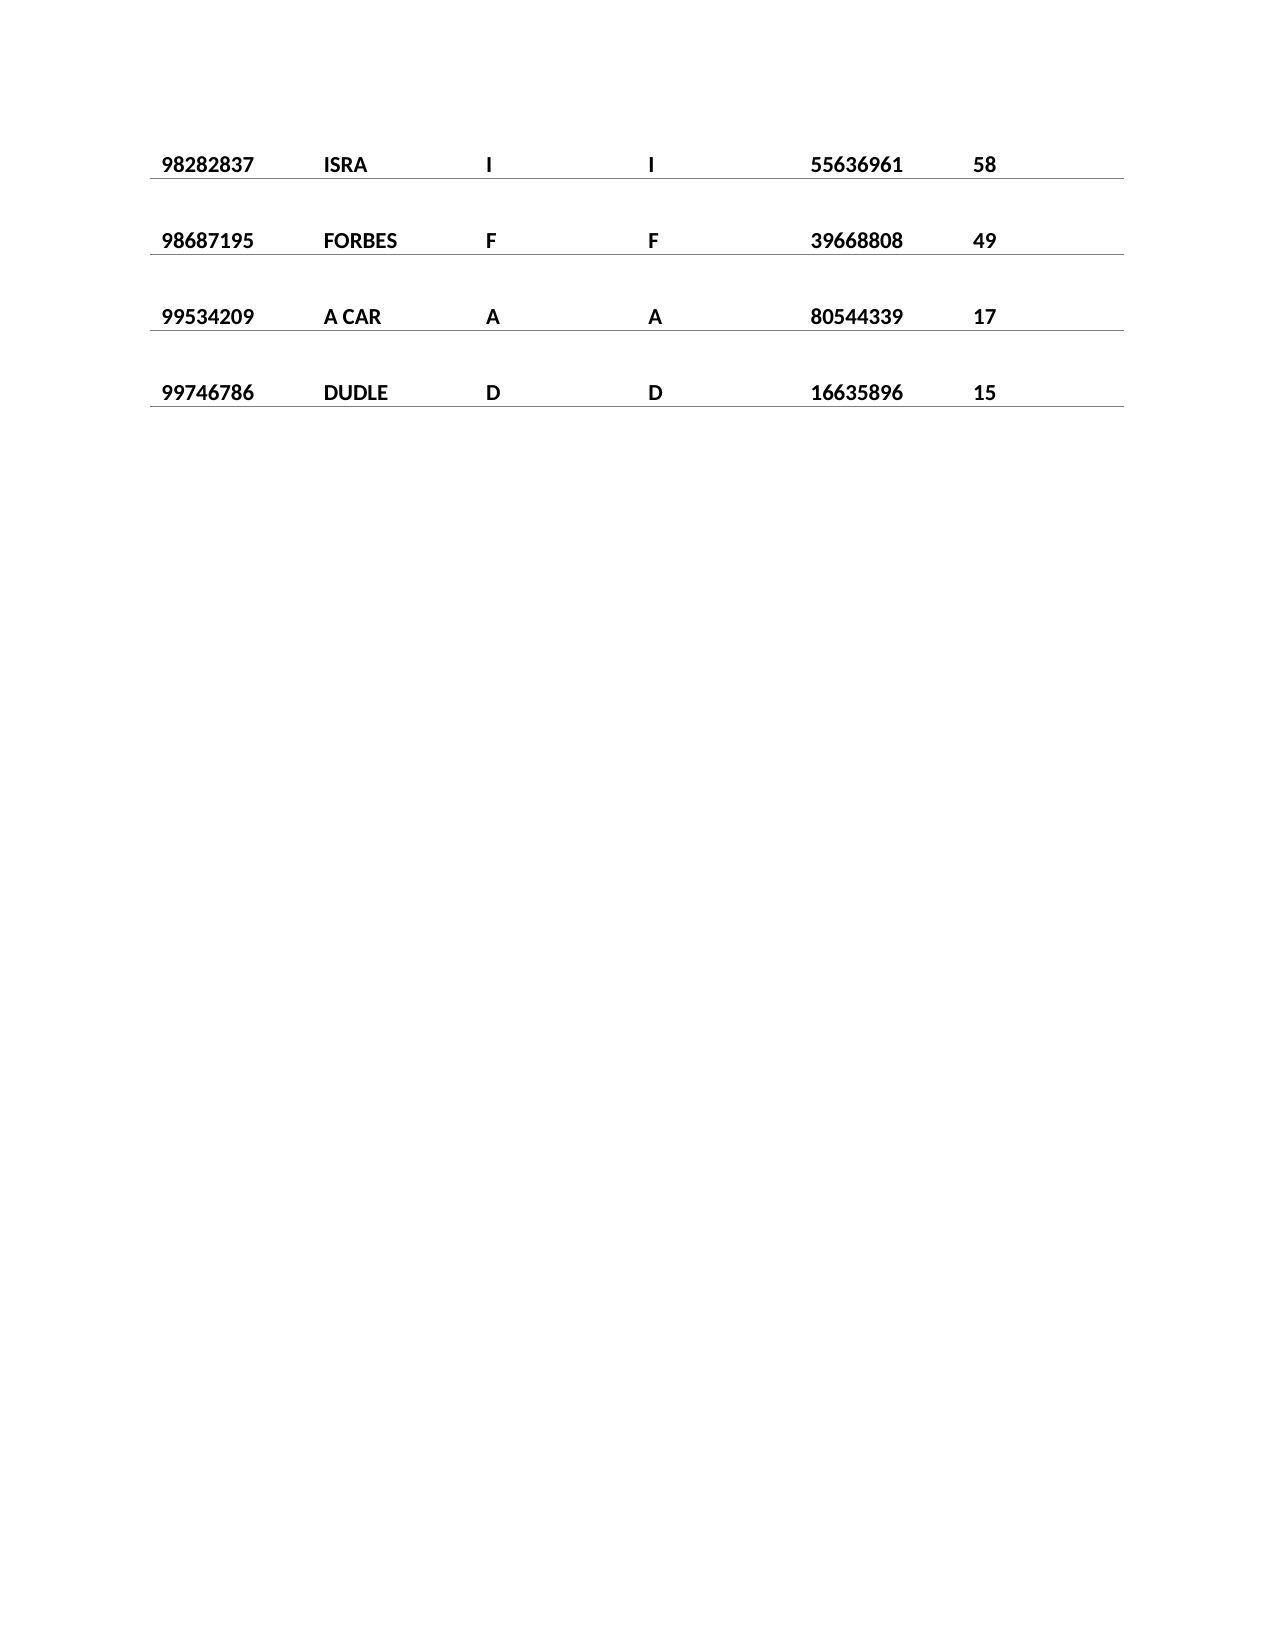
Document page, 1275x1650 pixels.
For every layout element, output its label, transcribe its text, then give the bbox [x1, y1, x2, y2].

table_header 55636961 [799, 150, 962, 178]
table_header 99746786 [150, 378, 312, 406]
table_header I [637, 150, 799, 178]
table_header 98282837 [150, 150, 312, 178]
table_header 99534209 [150, 302, 312, 330]
table_header F [637, 226, 799, 254]
table_header Dudle [312, 378, 474, 406]
table_header a [637, 302, 799, 330]
table_header F [475, 226, 637, 254]
table_header I [475, 150, 637, 178]
table_header 15 [962, 378, 1124, 406]
table_header 16635896 [799, 378, 962, 406]
table_header 58 [962, 150, 1124, 178]
table_header D [475, 378, 637, 406]
table_header Forbes [312, 226, 474, 254]
table_header 17 [962, 302, 1124, 330]
table_header D [637, 378, 799, 406]
table_header a [475, 302, 637, 330]
table_header 39668808 [799, 226, 962, 254]
table_header 49 [962, 226, 1124, 254]
table_header Isra [312, 150, 474, 178]
table_header 80544339 [799, 302, 962, 330]
table_header a Car [312, 302, 474, 330]
table_header 98687195 [150, 226, 312, 254]
